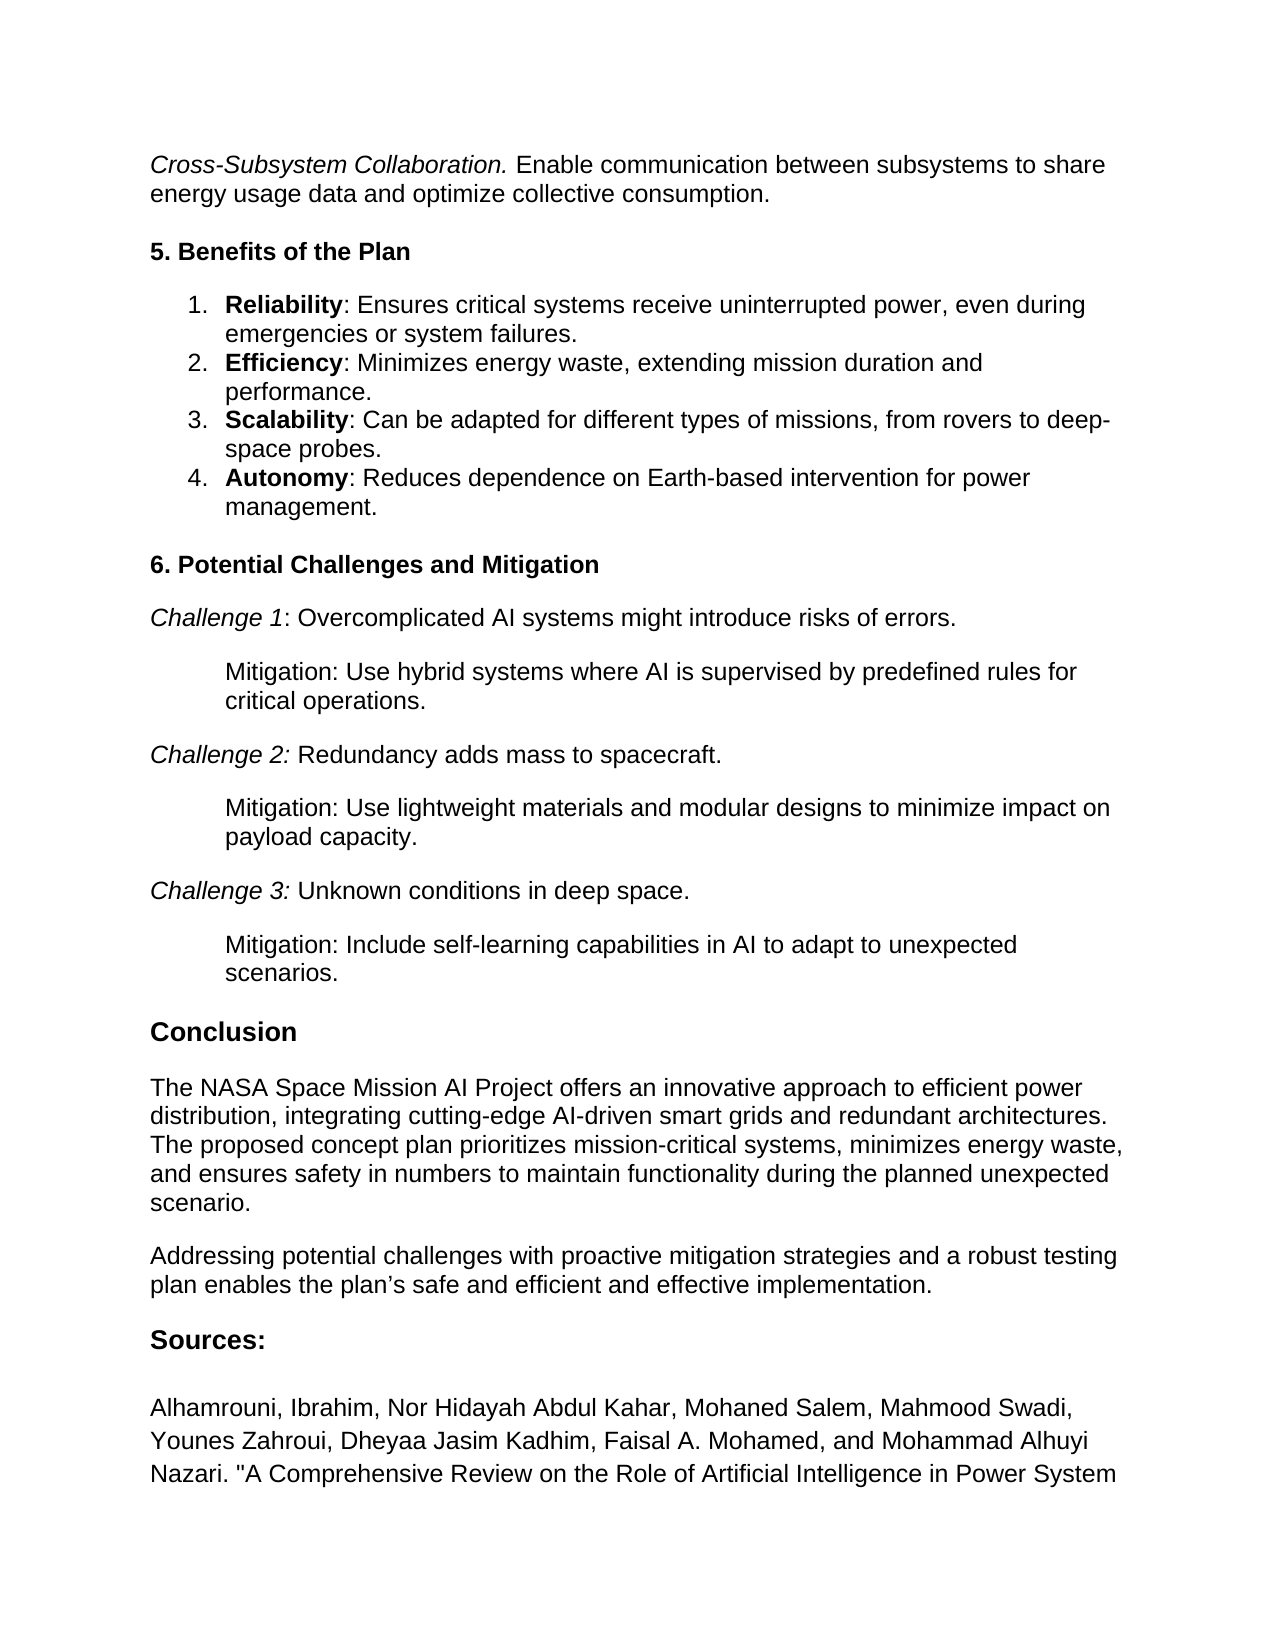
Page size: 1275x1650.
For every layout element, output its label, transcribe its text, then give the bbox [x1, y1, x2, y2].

list Autonomy: Reduces dependence on Earth-based intervention for power management. [187, 463, 1125, 520]
subtitle 6. Potential Challenges and Mitigation [150, 549, 1125, 578]
text Sources: [150, 1324, 1125, 1355]
text Mitigation: Use hybrid systems where AI is supervised by predefined rules for critical operations. [225, 657, 1125, 714]
list Efficiency: Minimizes energy waste, extending mission duration and performance. [187, 348, 1125, 405]
text Mitigation: Use lightweight materials and modular designs to minimize impact on payload capacity. [225, 793, 1125, 851]
subtitle 5. Benefits of the Plan [150, 237, 1125, 265]
text Challenge 2: Redundancy adds mass to spacecraft. [150, 739, 1125, 768]
text Challenge 1: Overcomplicated AI systems might introduce risks of errors. [150, 603, 1125, 632]
subtitle Cross-Subsystem Collaboration. Enable communication between subsystems to share energy usage data and optimize collective consumption. [150, 150, 1125, 207]
text Challenge 3: Unknown conditions in deep space. [150, 876, 1125, 904]
list Scalability: Can be adapted for different types of missions, from rovers to deep-space probes. [187, 405, 1125, 463]
text The NASA Space Mission AI Project offers an innovative approach to efficient power distribution, integrating cutting-edge AI-driven smart grids and redundant architectures. The proposed concept plan prioritizes mission-critical systems, minimizes energy waste, and ensures safety in numbers to maintain functionality during the planned unexpected scenario. [150, 1072, 1125, 1216]
text Addressing potential challenges with proactive mitigation strategies and a robust testing plan enables the plan’s safe and efficient and effective implementation. [150, 1241, 1125, 1299]
list Reliability: Ensures critical systems receive uninterrupted power, even during emergencies or system failures. [187, 290, 1125, 348]
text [150, 1393, 1125, 1487]
subtitle Conclusion [150, 1016, 1125, 1047]
text Mitigation: Include self-learning capabilities in AI to adapt to unexpected scenarios. [225, 929, 1125, 987]
